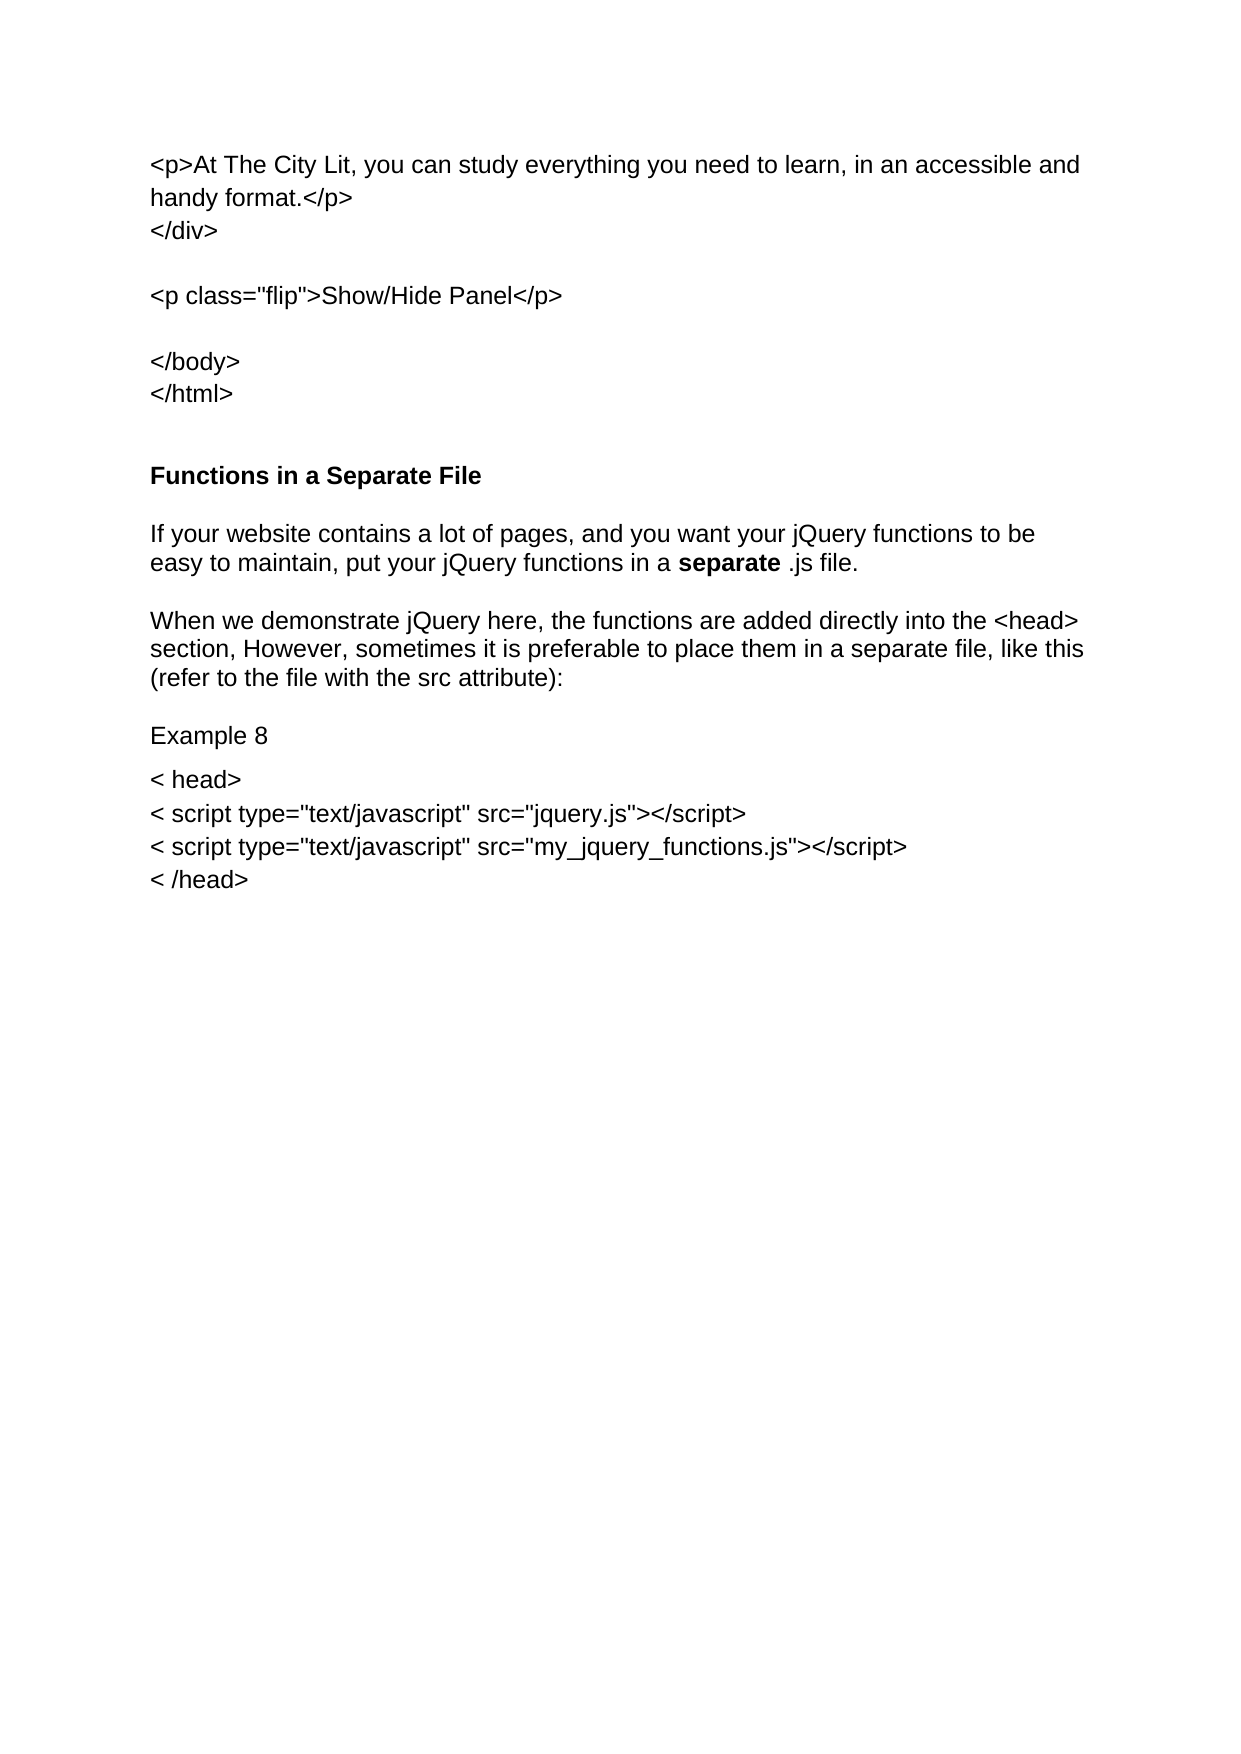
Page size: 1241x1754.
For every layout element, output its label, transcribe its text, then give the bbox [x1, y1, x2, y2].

text When we demonstrate jQuery here, the functions are added directly into the <head> section, However, sometimes it is preferable to place them in a separate file, like this (refer to the file with the src attribute): [150, 606, 1090, 692]
subtitle Functions in a Separate File [150, 461, 1090, 490]
text <p>At The City Lit, you can study everything you need to learn, in an accessible and handy format.</p> [150, 150, 1090, 212]
text < head> < script type="text/javascript" src="jquery.js"></script> < script type="text/javascript" src="my_jquery_functions.js"></script> < /head> [150, 766, 1090, 893]
text </body> [150, 346, 1090, 375]
text </div> [150, 216, 1090, 245]
text If your website contains a lot of pages, and you want your jQuery functions to be easy to maintain, put your jQuery functions in a separate .js file. [150, 519, 1090, 577]
text <p class="flip">Show/Hide Panel</p> [150, 281, 1090, 310]
text </html> [150, 379, 1090, 408]
subtitle Example 8 [150, 721, 1090, 750]
